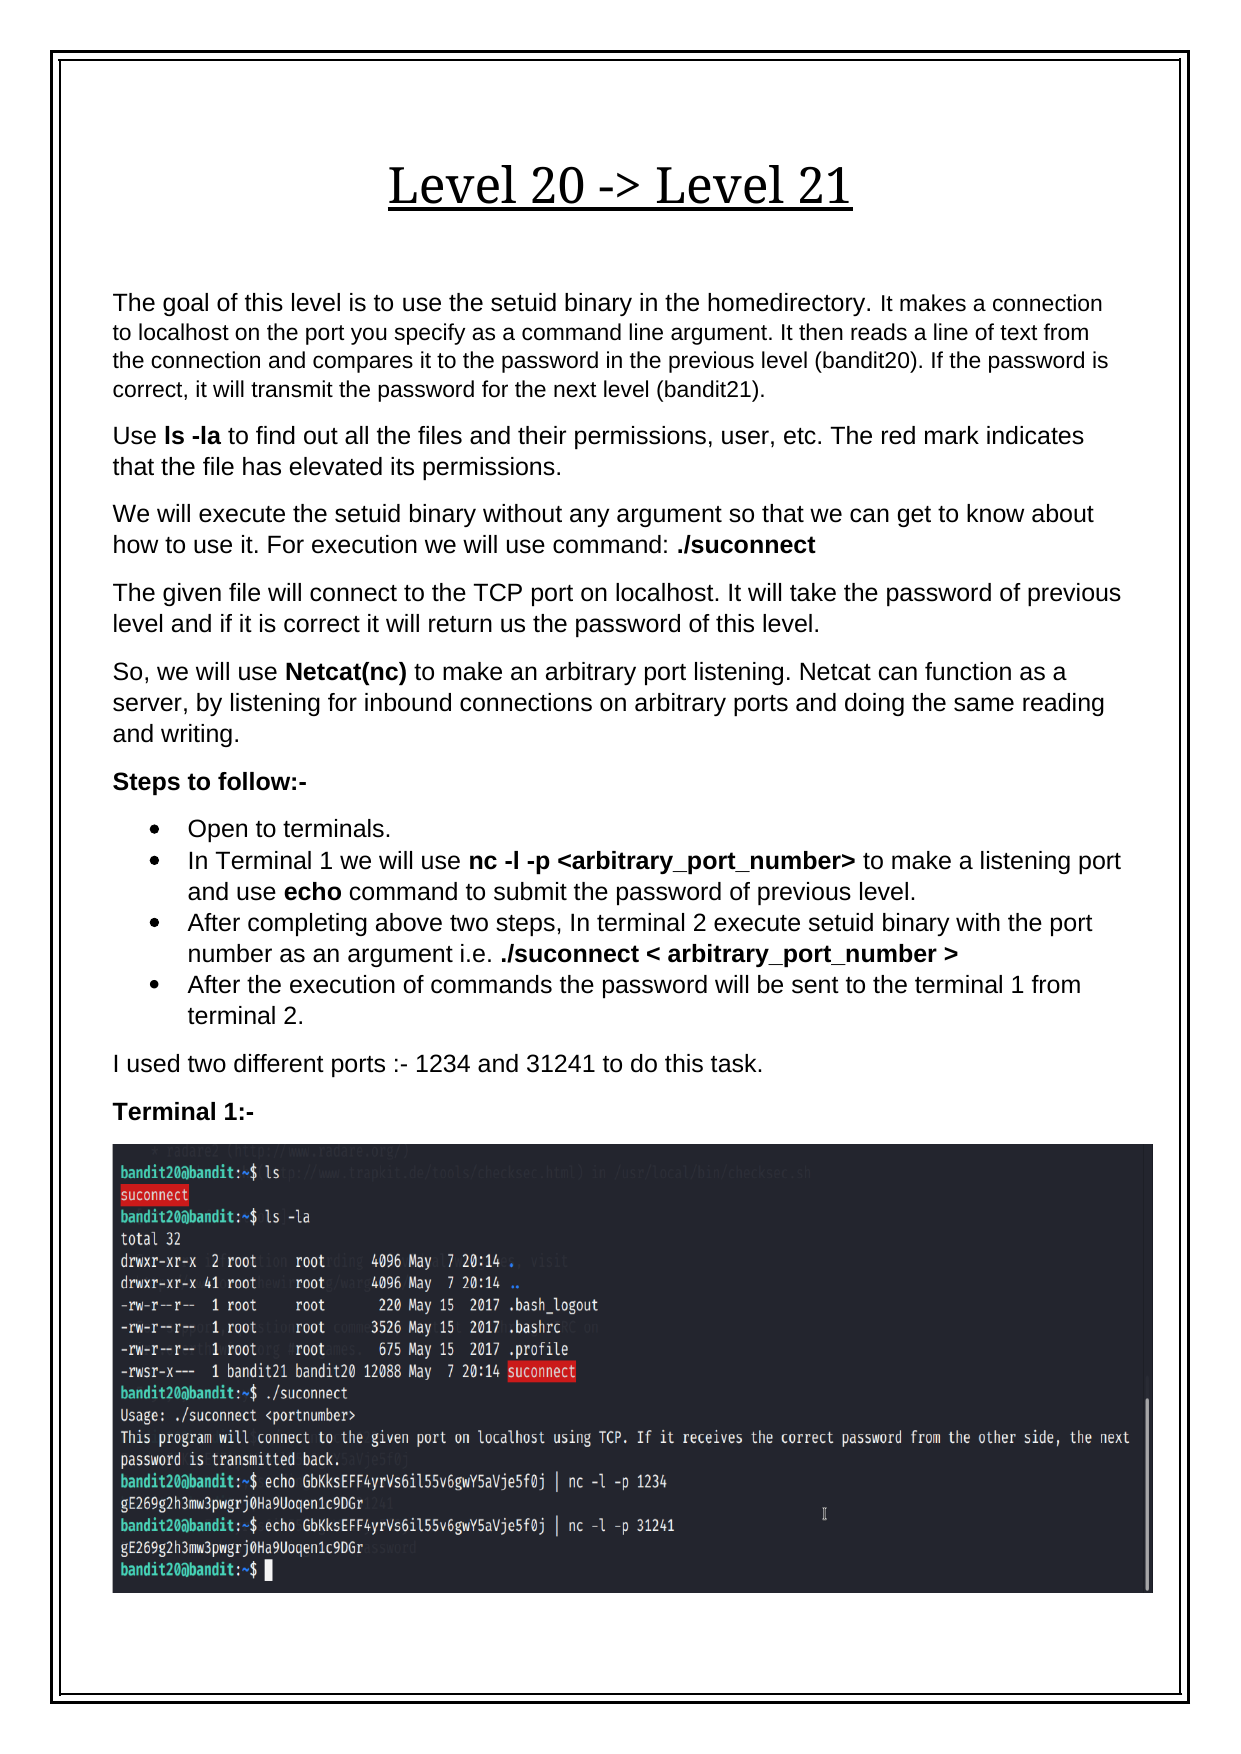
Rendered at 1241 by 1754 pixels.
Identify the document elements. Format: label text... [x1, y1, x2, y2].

text I used two different ports :- 1234 and 31241 to do this task. [112, 1049, 1128, 1078]
text So, we will use Netcat(nc) to make an arbitrary port listening. Netcat can function as a server, by listening for inbound connections on arbitrary ports and doing the same reading and writing. [112, 657, 1128, 748]
text The goal of this level is to use the setuid binary in the homedirectory. It makes a connection to localhost on the port you specify as a command line argument. It then reads a line of text from the connection and compares it to the password in the previous level (bandit20). If the password is correct, it will transmit the password for the next level (bandit21). [112, 288, 1128, 402]
list After completing above two steps, In terminal 2 execute setuid binary with the port number as an argument i.e. ./suconnect < arbitrary_port_number > [150, 908, 1128, 968]
text Level 20 -> Level 21 [112, 150, 1128, 218]
text We will execute the setuid binary without any argument so that we can get to know about how to use it. For execution we will use command: ./suconnect [112, 499, 1128, 559]
list After the execution of commands the password will be sent to the terminal 1 from terminal 2. [150, 970, 1128, 1030]
picture [112, 1144, 1153, 1593]
text Use ls -la to find out all the files and their permissions, user, etc. The red mark indicates that the file has elevated its permissions. [112, 421, 1128, 481]
list In Terminal 1 we will use nc -l -p <arbitrary_port_number> to make a listening port and use echo command to submit the password of previous level. [150, 846, 1128, 906]
text Steps to follow:- [112, 767, 1128, 796]
text The given file will connect to the TCP port on localhost. It will take the password of previous level and if it is correct it will return us the password of this level. [112, 578, 1128, 638]
list Open to terminals. [150, 814, 1128, 843]
text Terminal 1:- [112, 1097, 1128, 1125]
